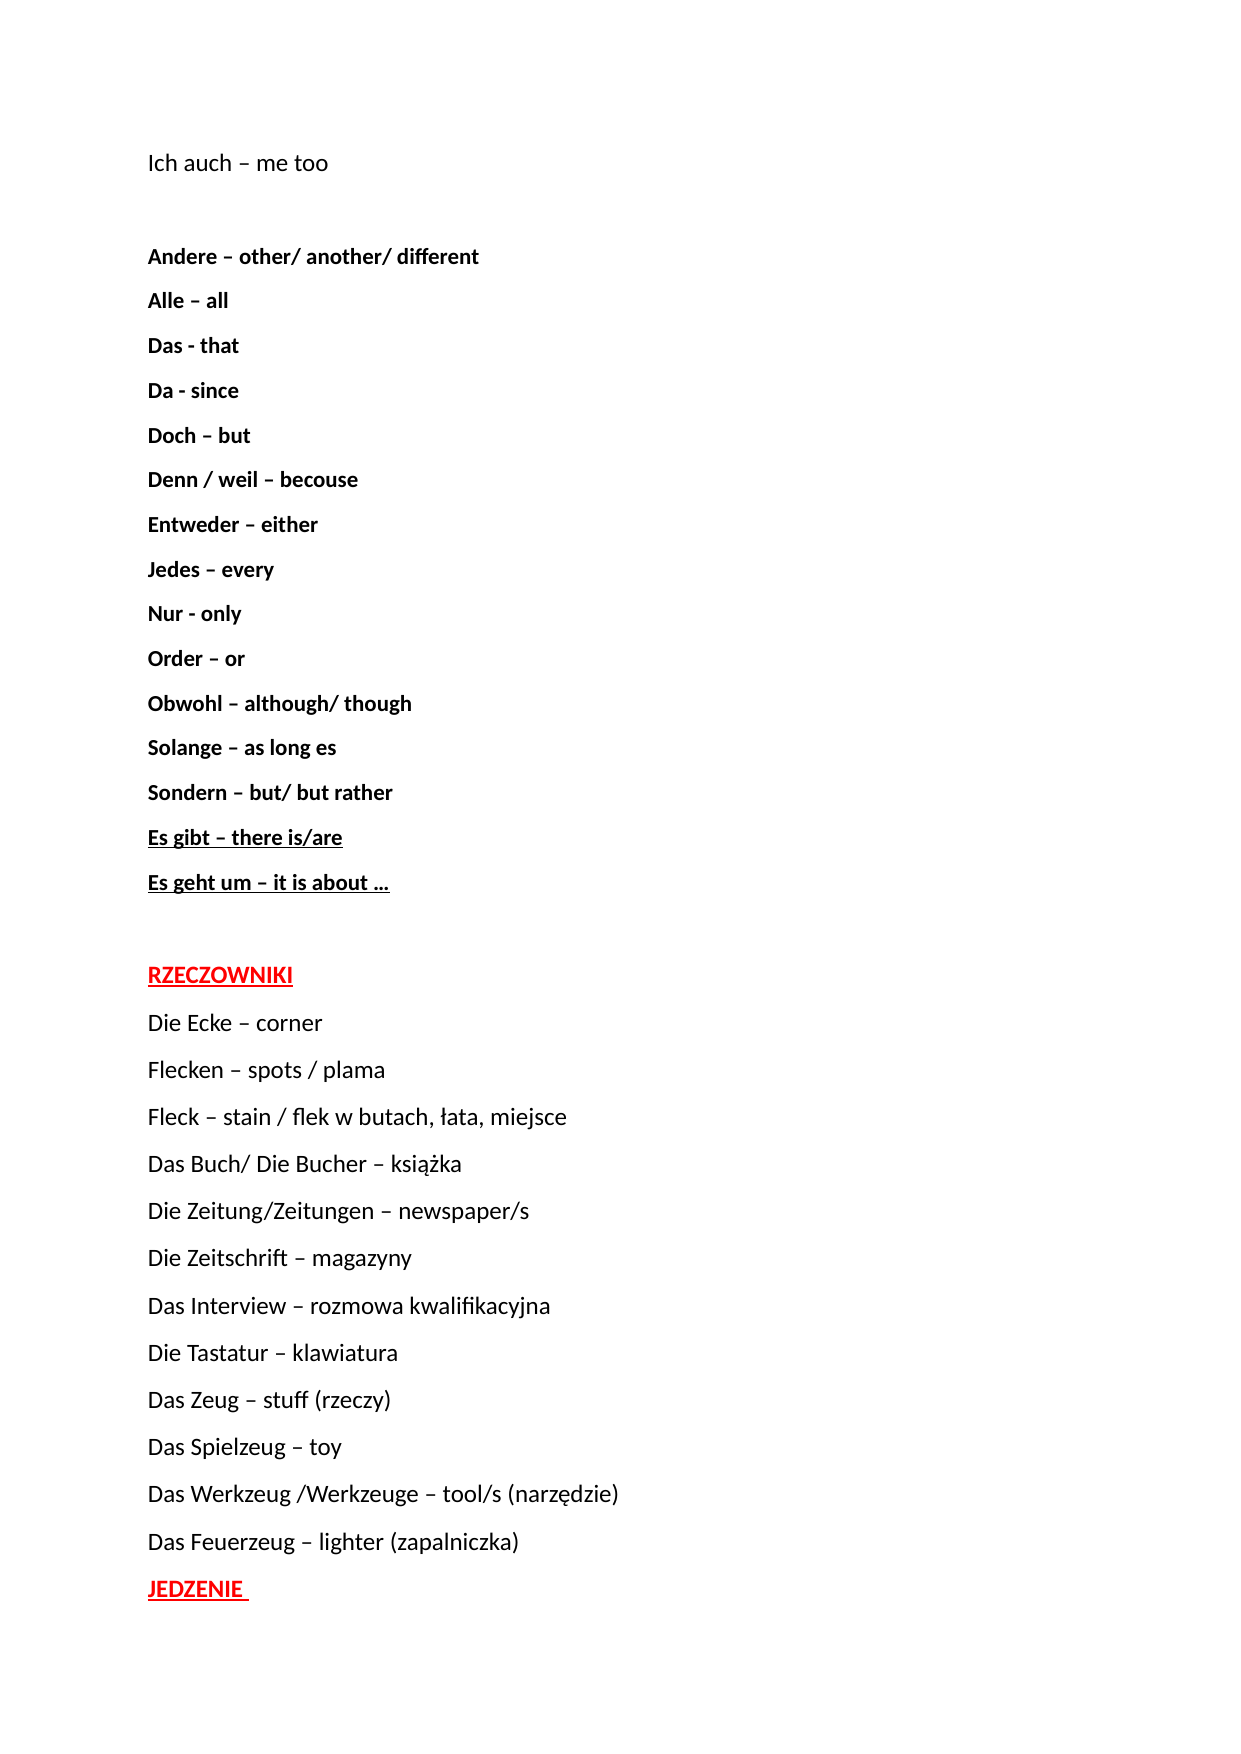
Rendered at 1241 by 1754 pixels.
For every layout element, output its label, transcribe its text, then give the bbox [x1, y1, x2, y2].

text JEDZENIE [148, 1573, 1093, 1603]
text Obwohl – although/ though [148, 689, 1093, 717]
text Die Ecke – corner [148, 1007, 1093, 1037]
text Das Zeug – stuff (rzeczy) [148, 1384, 1093, 1415]
text Nur - only [148, 599, 1093, 627]
text Das Interview – rozmowa kwalifikacyjna [148, 1290, 1093, 1320]
text Da - since [148, 376, 1093, 404]
text Es gibt – there is/are [148, 823, 1093, 851]
text Das Werkzeug /Werkzeuge – tool/s (narzędzie) [148, 1478, 1093, 1509]
text Alle – all [148, 287, 1093, 315]
text Das Buch/ Die Bucher – książka [148, 1148, 1093, 1179]
text Das Spielzeug – toy [148, 1431, 1093, 1462]
text Denn / weil – becouse [148, 465, 1093, 493]
text Die Tastatur – klawiatura [148, 1337, 1093, 1367]
text Jedes – every [148, 555, 1093, 583]
text Die Zeitung/Zeitungen – newspaper/s [148, 1195, 1093, 1226]
text Flecken – spots / plama [148, 1054, 1093, 1084]
text Entweder – either [148, 510, 1093, 538]
text Fleck – stain / flek w butach, łata, miejsce [148, 1101, 1093, 1132]
text Order – or [148, 644, 1093, 672]
text Es geht um – it is about … [148, 868, 1093, 896]
text Das Feuerzeug – lighter (zapalniczka) [148, 1526, 1093, 1556]
text RZECZOWNIKI [148, 959, 1093, 990]
text Ich auch – me too [148, 148, 1093, 178]
text Solange – as long es [148, 733, 1093, 762]
text Doch – but [148, 421, 1093, 449]
text Das - that [148, 331, 1093, 359]
text Andere – other/ another/ different [148, 242, 1093, 270]
text Die Zeitschrift – magazyny [148, 1243, 1093, 1273]
text Sondern – but/ but rather [148, 778, 1093, 806]
